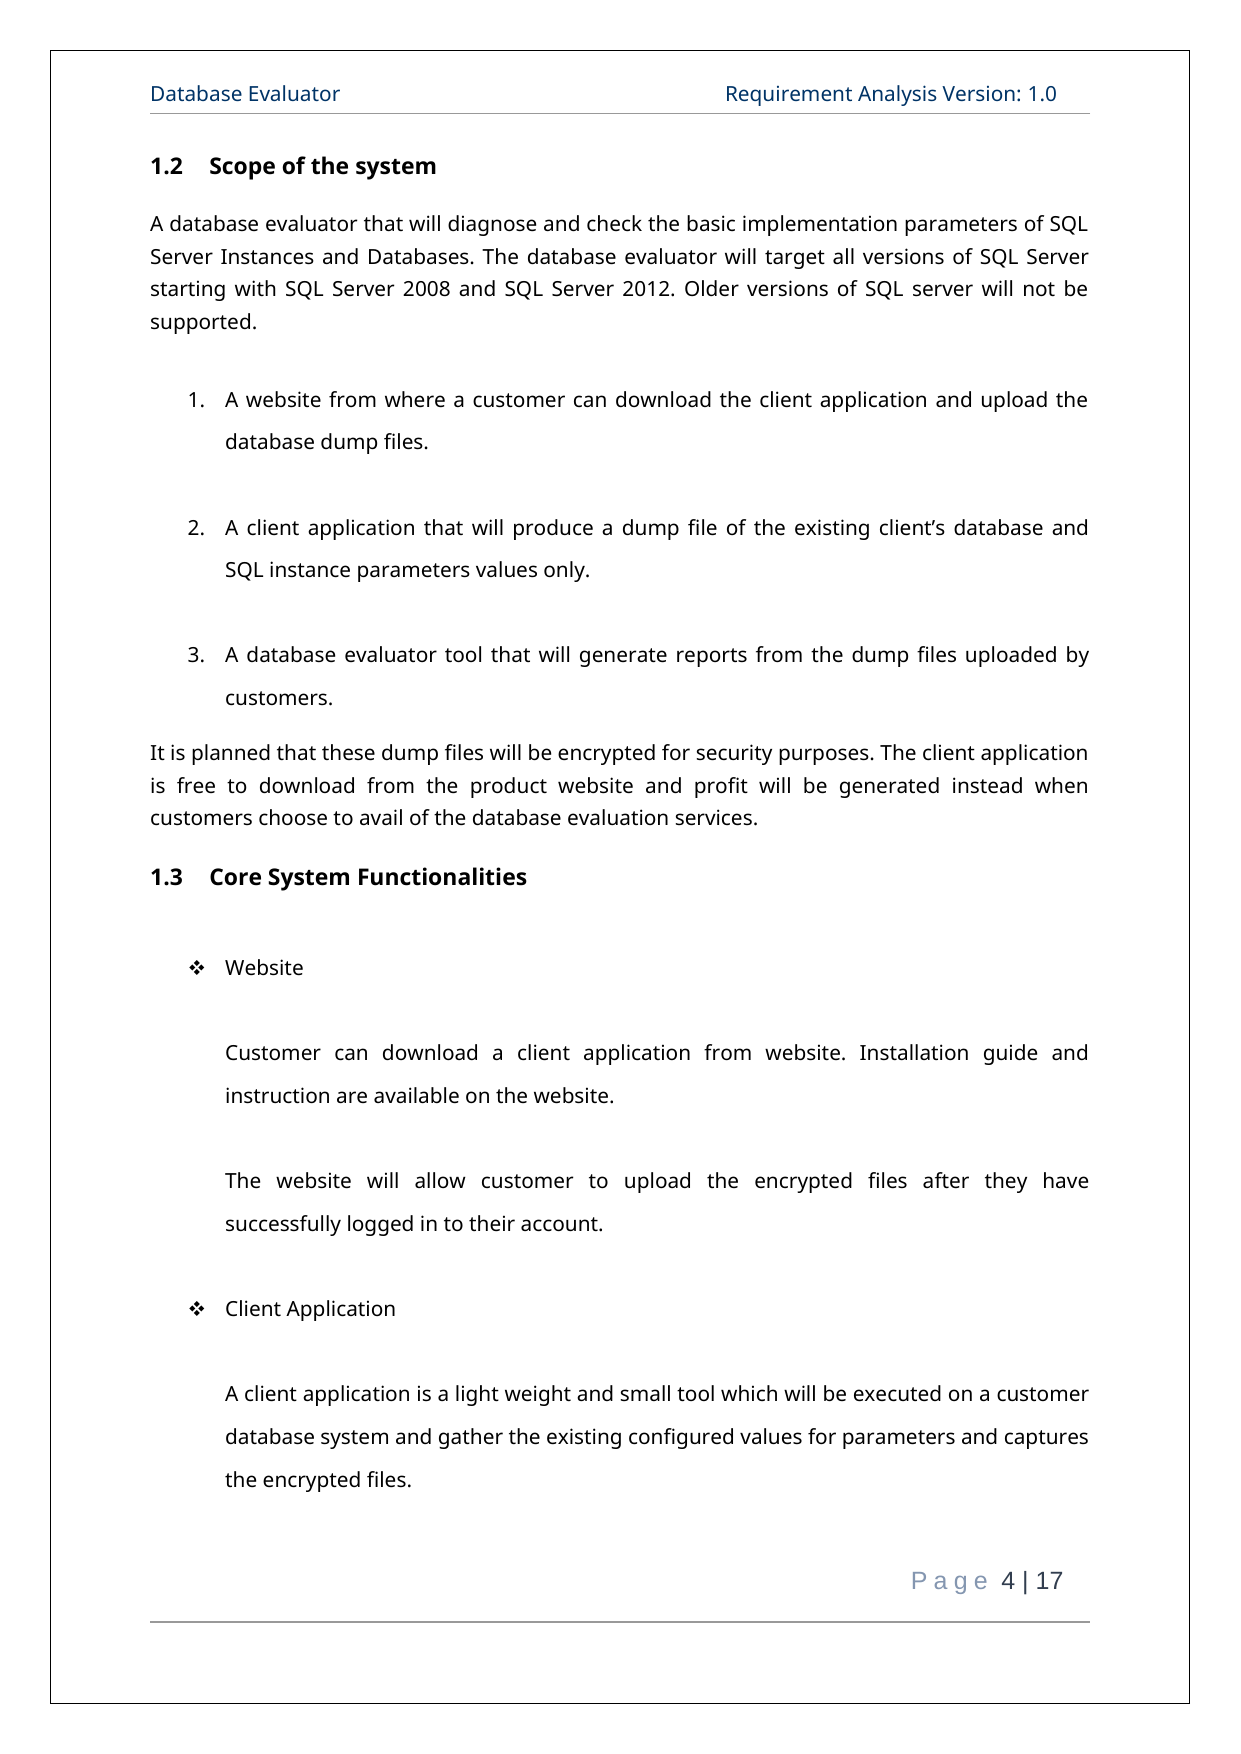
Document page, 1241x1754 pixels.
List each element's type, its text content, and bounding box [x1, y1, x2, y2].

list Website [187, 953, 1090, 981]
subtitle Scope of the system [150, 150, 1090, 181]
subtitle Core System Functionalities [150, 861, 1090, 892]
list Client Application [187, 1294, 1090, 1323]
list A client application that will produce a dump file of the existing client’s database and SQL instance parameters values only. [187, 513, 1090, 584]
list The website will allow customer to upload the encrypted files after they have successfully logged in to their account. [225, 1167, 1090, 1238]
text A database evaluator that will diagnose and check the basic implementation parameters of SQL Server Instances and Databases. The database evaluator will target all versions of SQL Server starting with SQL Server 2008 and SQL Server 2012. Older versions of SQL server will not be supported. [150, 209, 1090, 336]
list A client application is a light weight and small tool which will be executed on a customer database system and gather the existing configured values for parameters and captures the encrypted files. [225, 1379, 1090, 1493]
list Customer can download a client application from website. Installation guide and instruction are available on the website. [225, 1038, 1090, 1109]
text It is planned that these dump files will be encrypted for security purposes. The client application is free to download from the product website and profit will be generated instead when customers choose to avail of the database evaluation services. [150, 738, 1090, 832]
text 3. A database evaluator tool that will generate reports from the dump files uploaded by customers. [187, 641, 1090, 712]
text 1. A website from where a customer can download the client application and upload the database dump files. [187, 385, 1090, 456]
